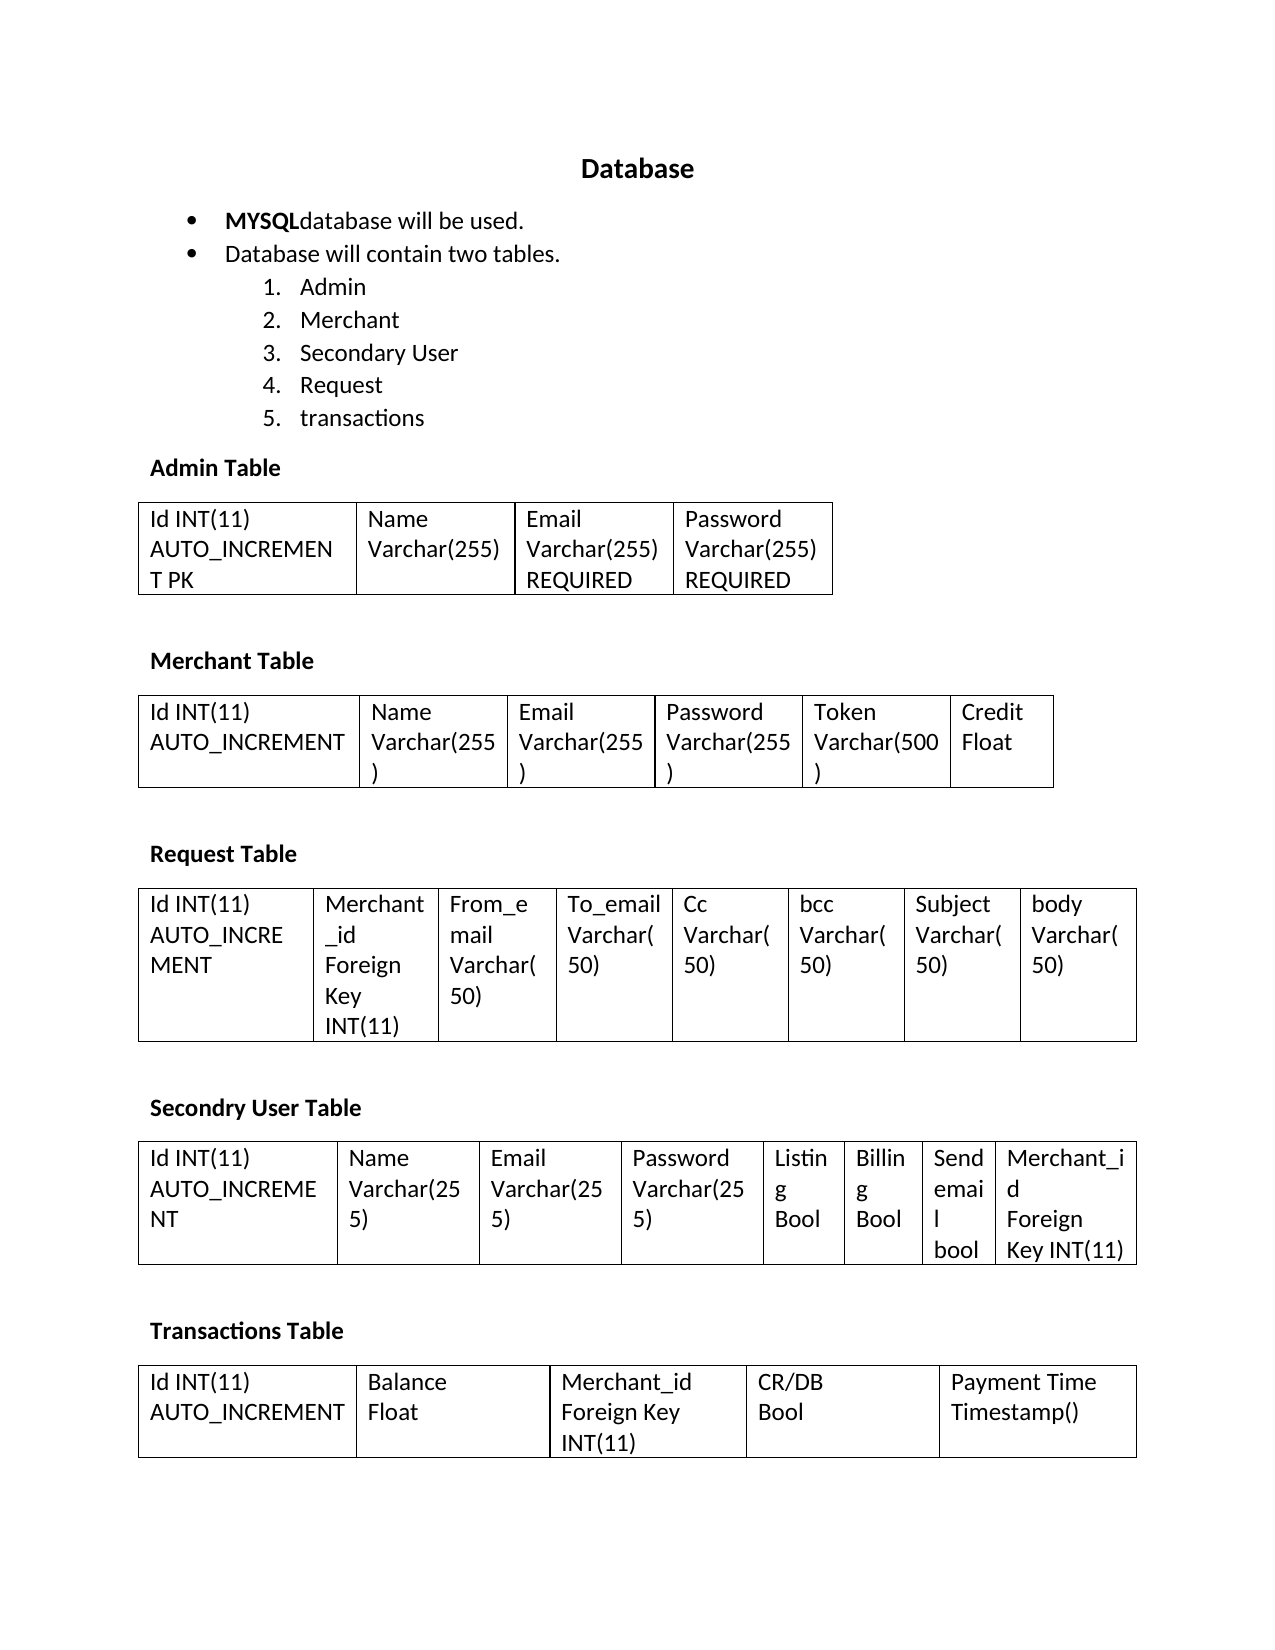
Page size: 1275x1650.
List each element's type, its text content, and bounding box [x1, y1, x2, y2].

list Admin [262, 271, 1125, 301]
table_header Token Varchar(500) [803, 696, 950, 787]
table_header Name Varchar(255) [338, 1142, 479, 1264]
table_header Payment Time Timestamp() [940, 1366, 1136, 1457]
table_header Name Varchar(255) [357, 503, 514, 594]
table_header Subject Varchar(50) [905, 889, 1020, 1041]
table_header Merchant_id Foreign Key INT(11) [551, 1366, 746, 1457]
table_header Id INT(11) AUTO_INCREMENT [139, 696, 359, 787]
table_header Email Varchar(255) REQUIRED [516, 503, 673, 594]
table_header Send email bool [923, 1142, 995, 1264]
table_header CR/DB Bool [747, 1366, 939, 1457]
table_header Merchant_id Foreign Key INT(11) [996, 1142, 1136, 1264]
table_header Id INT(11) AUTO_INCREMENT [139, 889, 313, 1041]
table_header Merchant_id Foreign Key INT(11) [314, 889, 438, 1041]
text Admin Table [150, 452, 1125, 483]
table_header Listing Bool [764, 1142, 844, 1264]
table_header From_email Varchar(50) [439, 889, 556, 1041]
text Secondry User Table [150, 1092, 1125, 1122]
text Database [150, 150, 1125, 186]
table_header bcc Varchar(50) [789, 889, 904, 1041]
table_header Password Varchar(255) [622, 1142, 763, 1264]
list Secondary User [262, 337, 1125, 367]
table_header Password Varchar(255) REQUIRED [674, 503, 832, 594]
table_header Id INT(11) AUTO_INCREMENT PK [139, 503, 356, 594]
list transactions [262, 403, 1125, 433]
list Request [262, 370, 1125, 400]
text Transactions Table [150, 1315, 1125, 1346]
list MYSQLdatabase will be used. [187, 205, 1125, 236]
table_header Password Varchar(255) [656, 696, 802, 787]
table_header Id INT(11) AUTO_INCREMENT [139, 1142, 337, 1264]
list Merchant [262, 304, 1125, 334]
text Merchant Table [150, 645, 1125, 676]
table_header Email Varchar(255) [508, 696, 654, 787]
table_header To_email Varchar(50) [557, 889, 672, 1041]
table_header Email Varchar(255) [480, 1142, 621, 1264]
table_header Balance Float [357, 1366, 549, 1457]
table_header Credit Float [951, 696, 1053, 787]
text Request Table [150, 838, 1125, 868]
table_header Name Varchar(255) [360, 696, 507, 787]
list Database will contain two tables. [187, 238, 1125, 268]
table_header Id INT(11) AUTO_INCREMENT [139, 1366, 356, 1457]
table_header body Varchar(50) [1021, 889, 1136, 1041]
table_header Billing Bool [845, 1142, 922, 1264]
table_header Cc Varchar(50) [673, 889, 788, 1041]
